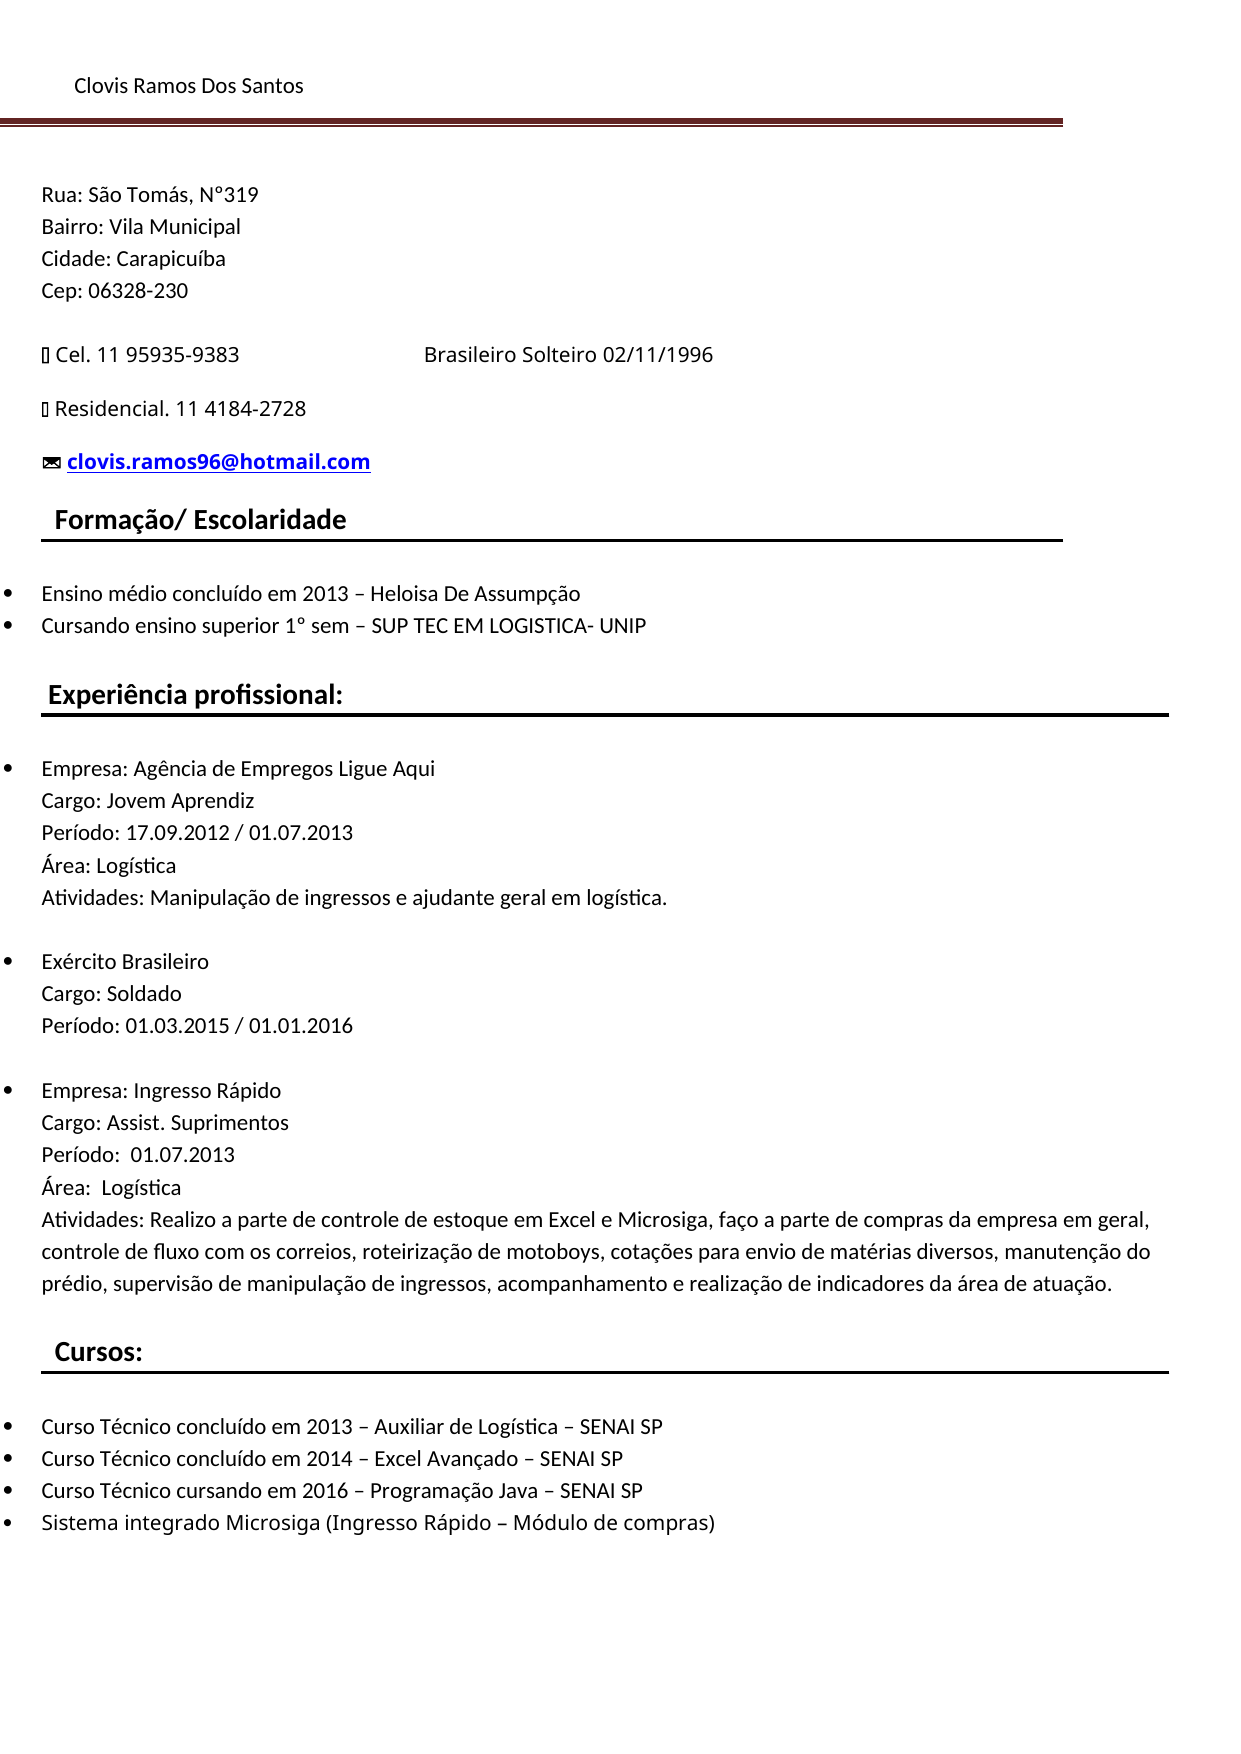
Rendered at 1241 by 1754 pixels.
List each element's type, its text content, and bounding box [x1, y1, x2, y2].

list Período: 01.07.2013 [41, 1140, 1169, 1168]
text Formação/ Escolaridade [41, 501, 1063, 539]
list Exército Brasileiro [4, 947, 1169, 975]
list Cursando ensino superior 1º sem – SUP TEC EM LOGISTICA- UNIP [4, 611, 1169, 639]
list Empresa: Agência de Empregos Ligue Aqui [4, 754, 1169, 782]
list Empresa: Ingresso Rápido [4, 1076, 1169, 1104]
text Atividades: Manipulação de ingressos e ajudante geral em logística. [41, 883, 1169, 911]
text Cursos: [41, 1333, 1169, 1371]
text Experiência profissional: [41, 676, 1169, 713]
list Ensino médio concluído em 2013 – Heloisa De Assumpção [4, 579, 1169, 607]
text Cidade: Carapicuíba [41, 244, 1169, 272]
text Cargo: Soldado [41, 979, 1169, 1007]
list Atividades: Realizo a parte de controle de estoque em Excel e Microsiga, faço a parte de compras da empresa em geral, controle de fluxo com os correios, roteirização de motoboys, cotações para envio de matérias diversos, manutenção do prédio, supervisão de manipulação de ingressos, acompanhamento e realização de indicadores da área de atuação. [41, 1205, 1169, 1297]
list Curso Técnico concluído em 2013 – Auxiliar de Logística – SENAI SP [4, 1412, 1169, 1440]
text Período: 17.09.2012 / 01.07.2013 [41, 818, 1169, 847]
text Período: 01.03.2015 / 01.01.2016 [41, 1012, 1169, 1040]
list Sistema integrado Microsiga (Ingresso Rápido – Módulo de compras) [4, 1508, 1063, 1537]
text Bairro: Vila Municipal [41, 212, 1169, 240]
text Residencial. 11 4184-2728 [41, 394, 1063, 422]
list Cargo: Assist. Suprimentos [41, 1108, 1169, 1136]
text Cep: 06328-230 [41, 276, 1169, 304]
list Área: Logística [41, 1173, 1169, 1201]
text Área: Logística [41, 851, 1169, 879]
text Rua: São Tomás, Nº319 [41, 180, 1169, 208]
list Curso Técnico cursando em 2016 – Programação Java – SENAI SP [4, 1476, 1169, 1504]
text Cargo: Jovem Aprendiz [41, 786, 1169, 814]
text clovis.ramos96@hotmail.com [41, 447, 1063, 476]
text Cel. 11 95935-9383 Brasileiro Solteiro 02/11/1996 [41, 341, 1063, 369]
list Curso Técnico concluído em 2014 – Excel Avançado – SENAI SP [4, 1444, 1169, 1472]
